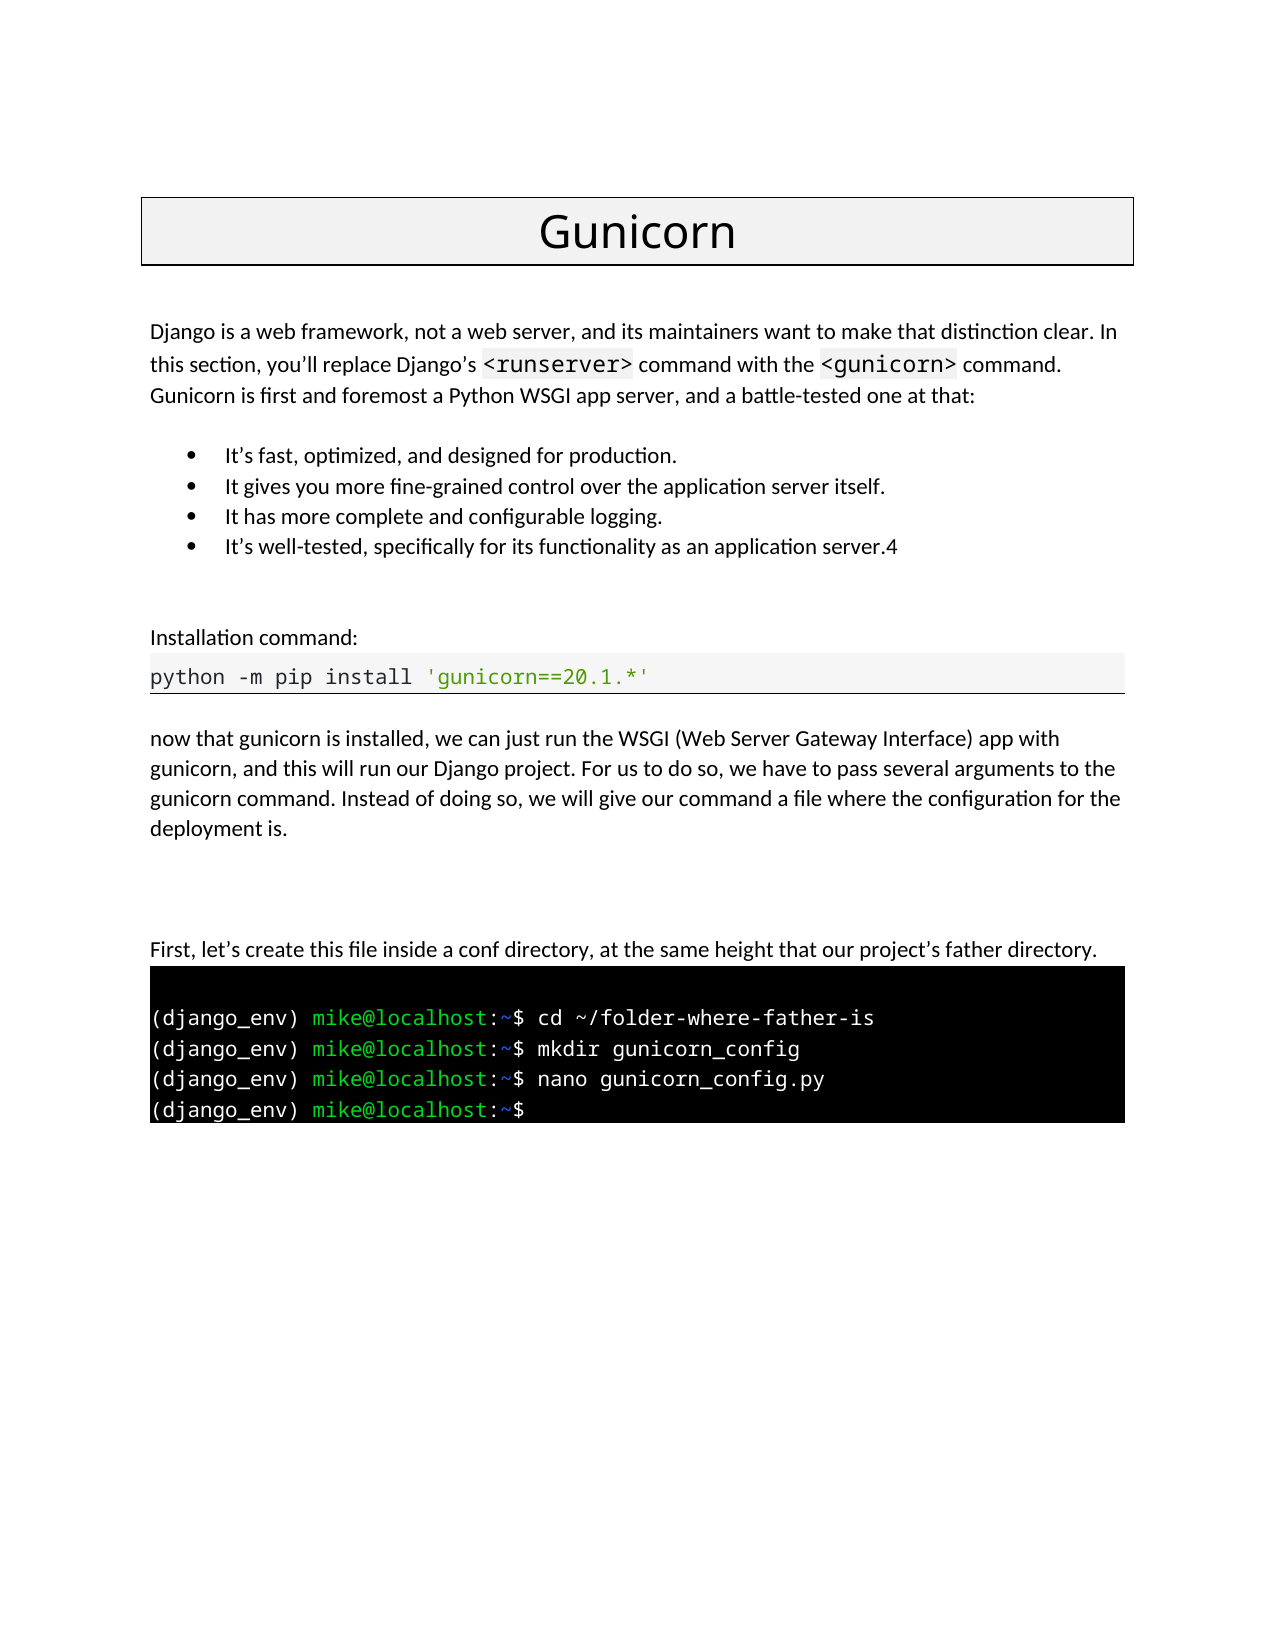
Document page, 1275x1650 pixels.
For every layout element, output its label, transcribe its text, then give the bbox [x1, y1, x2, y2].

list It’s fast, optimized, and designed for production. [187, 442, 1125, 470]
text First, let’s create this file inside a conf directory, at the same height that our project’s father directory. [150, 935, 1125, 963]
text Gunicorn [142, 198, 1133, 264]
text (django_env) mike@localhost:~$ cd ~/folder-where-father-is [150, 1003, 1125, 1032]
text python -m pip install 'gunicorn==20.1.*' [150, 653, 1125, 693]
list It’s well-tested, specifically for its functionality as an application server.4 [187, 532, 1125, 560]
text (django_env) mike@localhost:~$ mkdir gunicorn_config [150, 1034, 1125, 1062]
text Installation command: [150, 623, 1125, 651]
list It gives you more fine-grained control over the application server itself. [187, 472, 1125, 500]
text (django_env) mike@localhost:~$ [150, 1095, 1125, 1123]
text (django_env) mike@localhost:~$ nano gunicorn_config.py [150, 1064, 1125, 1093]
text now that gunicorn is installed, we can just run the WSGI (Web Server Gateway Interface) app with gunicorn, and this will run our Django project. For us to do so, we have to pass several arguments to the gunicorn command. Instead of doing so, we will give our command a file where the configuration for the deployment is. [150, 724, 1125, 843]
text Django is a web framework, not a web server, and its maintainers want to make that distinction clear. In this section, you’ll replace Django’s <runserver> command with the <gunicorn> command. Gunicorn is first and foremost a Python WSGI app server, and a battle-tested one at that: [150, 317, 1125, 409]
list It has more complete and configurable logging. [187, 502, 1125, 530]
